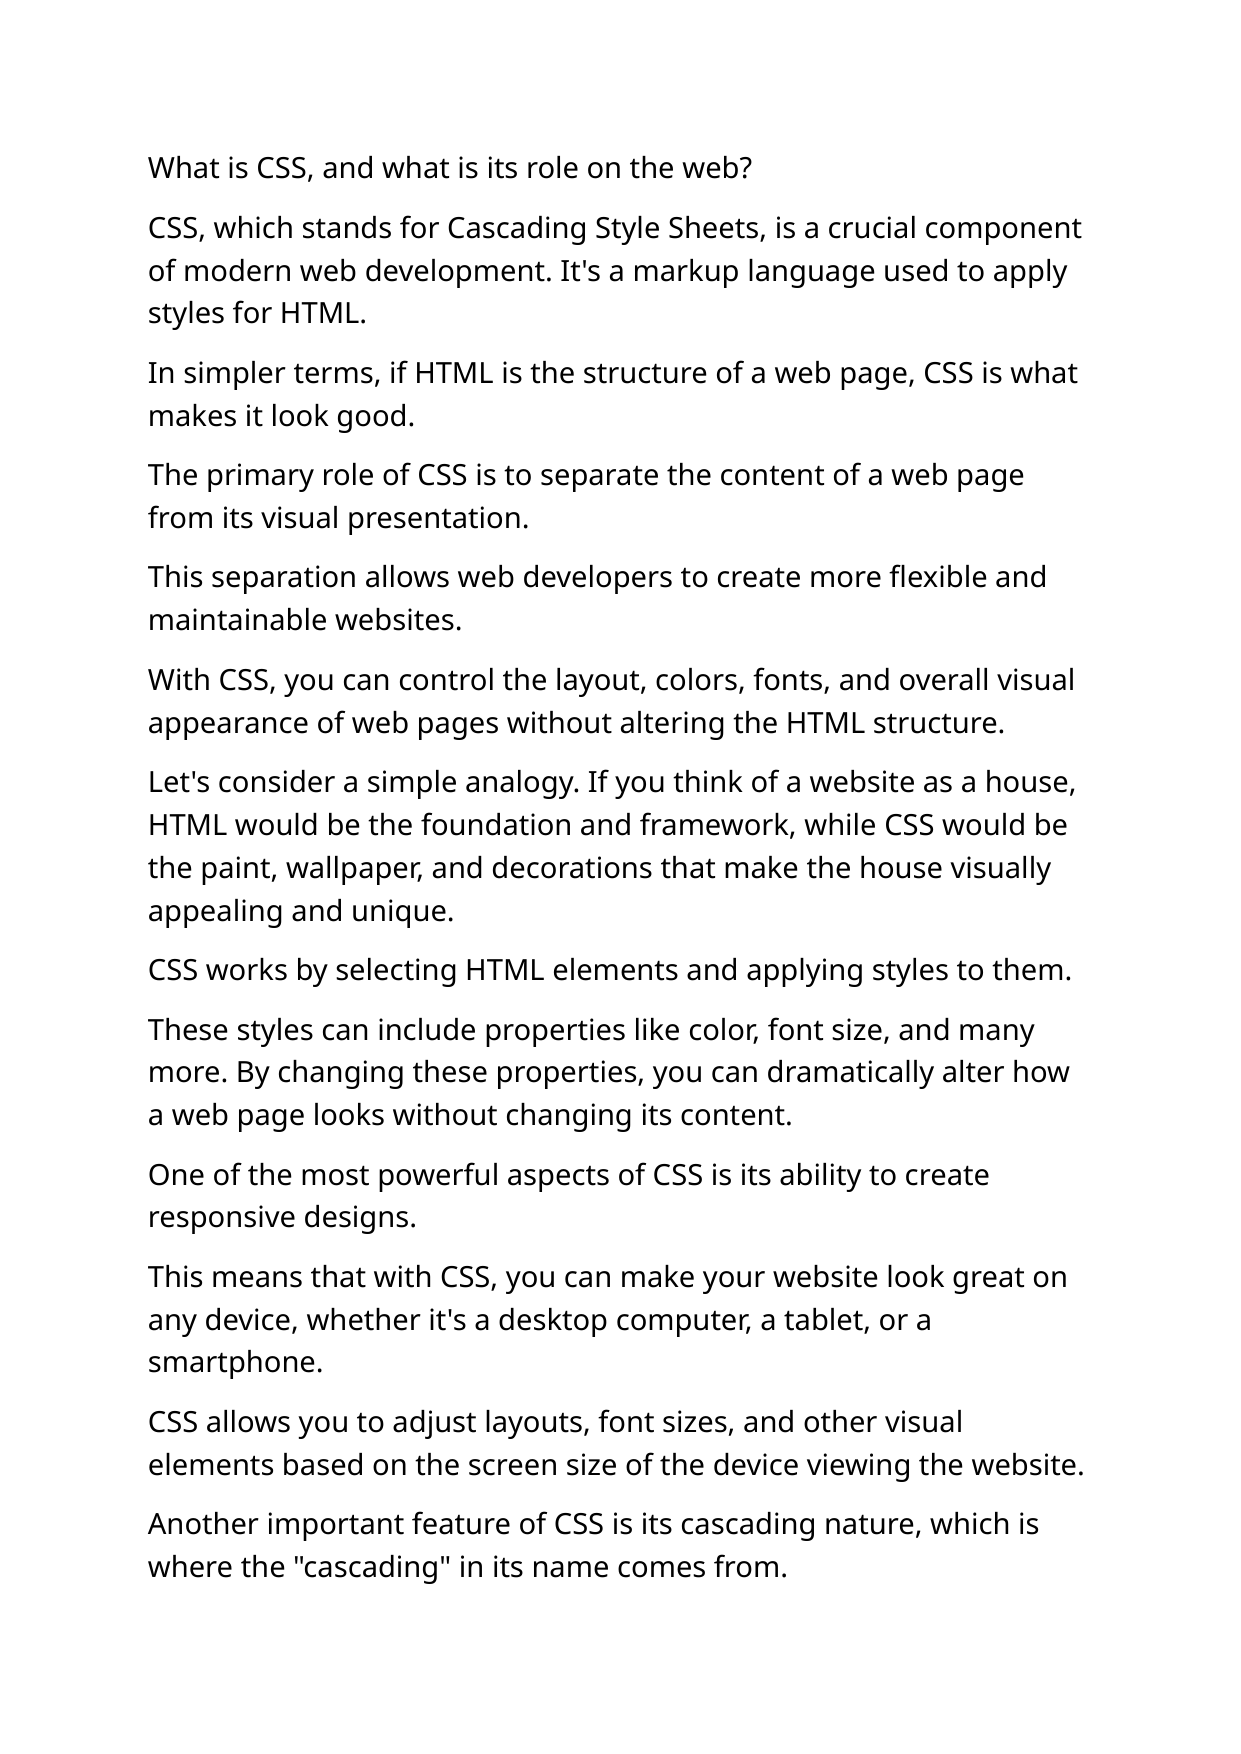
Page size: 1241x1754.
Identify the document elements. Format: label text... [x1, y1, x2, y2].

text The primary role of CSS is to separate the content of a web page from its visual presentation. [148, 454, 1093, 537]
text In simpler terms, if HTML is the structure of a web page, CSS is what makes it look good. [148, 352, 1093, 435]
text CSS allows you to adjust layouts, font sizes, and other visual elements based on the screen size of the device viewing the website. [148, 1401, 1093, 1484]
text What is CSS, and what is its role on the web? [148, 148, 1093, 187]
text One of the most powerful aspects of CSS is its ability to create responsive designs. [148, 1154, 1093, 1236]
text This separation allows web developers to create more flexible and maintainable websites. [148, 557, 1093, 639]
text These styles can include properties like color, font size, and many more. By changing these properties, you can dramatically alter how a web page looks without changing its content. [148, 1009, 1093, 1134]
text CSS, which stands for Cascading Style Sheets, is a crucial component of modern web development. It's a markup language used to apply styles for HTML. [148, 207, 1093, 332]
text Let's consider a simple analogy. If you think of a website as a house, HTML would be the foundation and framework, while CSS would be the paint, wallpaper, and decorations that make the house visually appealing and unique. [148, 761, 1093, 929]
text Another important feature of CSS is its cascading nature, which is where the "cascading" in its name comes from. [148, 1503, 1093, 1586]
text This means that with CSS, you can make your website look great on any device, whether it's a desktop computer, a tablet, or a smartphone. [148, 1256, 1093, 1381]
text With CSS, you can control the layout, colors, fonts, and overall visual appearance of web pages without altering the HTML structure. [148, 659, 1093, 742]
text CSS works by selecting HTML elements and applying styles to them. [148, 949, 1093, 989]
